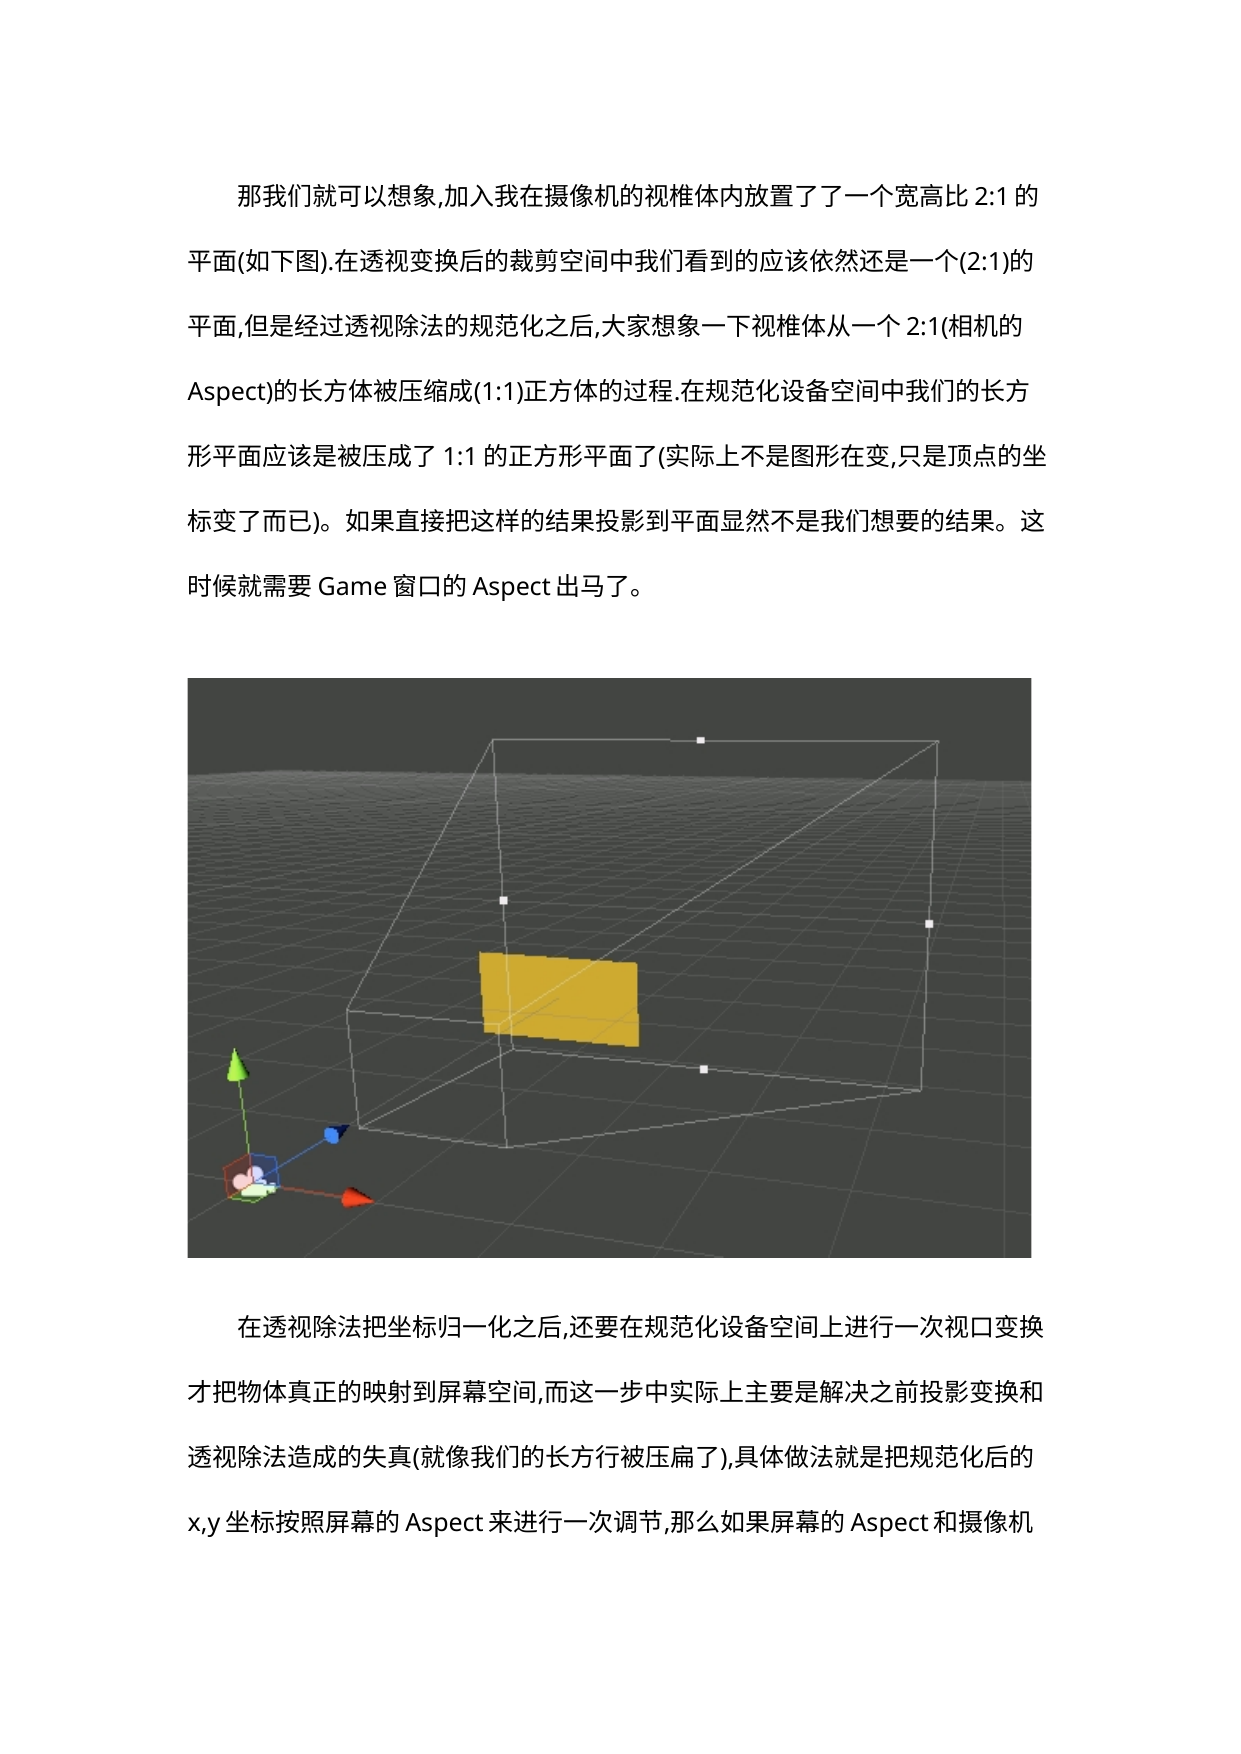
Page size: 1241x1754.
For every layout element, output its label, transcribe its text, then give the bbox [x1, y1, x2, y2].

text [187, 1293, 1053, 1553]
text 那我们就可以想象,加入我在摄像机的视椎体内放置了了一个宽高比2:1的平面(如下图).在透视变换后的裁剪空间中我们看到的应该依然还是一个(2:1)的平面,但是经过透视除法的规范化之后,大家想象一下视椎体从一个2:1(相机的Aspect)的长方体被压缩成(1:1)正方体的过程.在规范化设备空间中我们的长方形平面应该是被压成了1:1的正方形平面了(实际上不是图形在变,只是顶点的坐标变了而已)。如果直接把这样的结果投影到平面显然不是我们想要的结果。这时候就需要Game窗口的Aspect出马了。 [187, 162, 1053, 617]
picture [187, 678, 1032, 1258]
